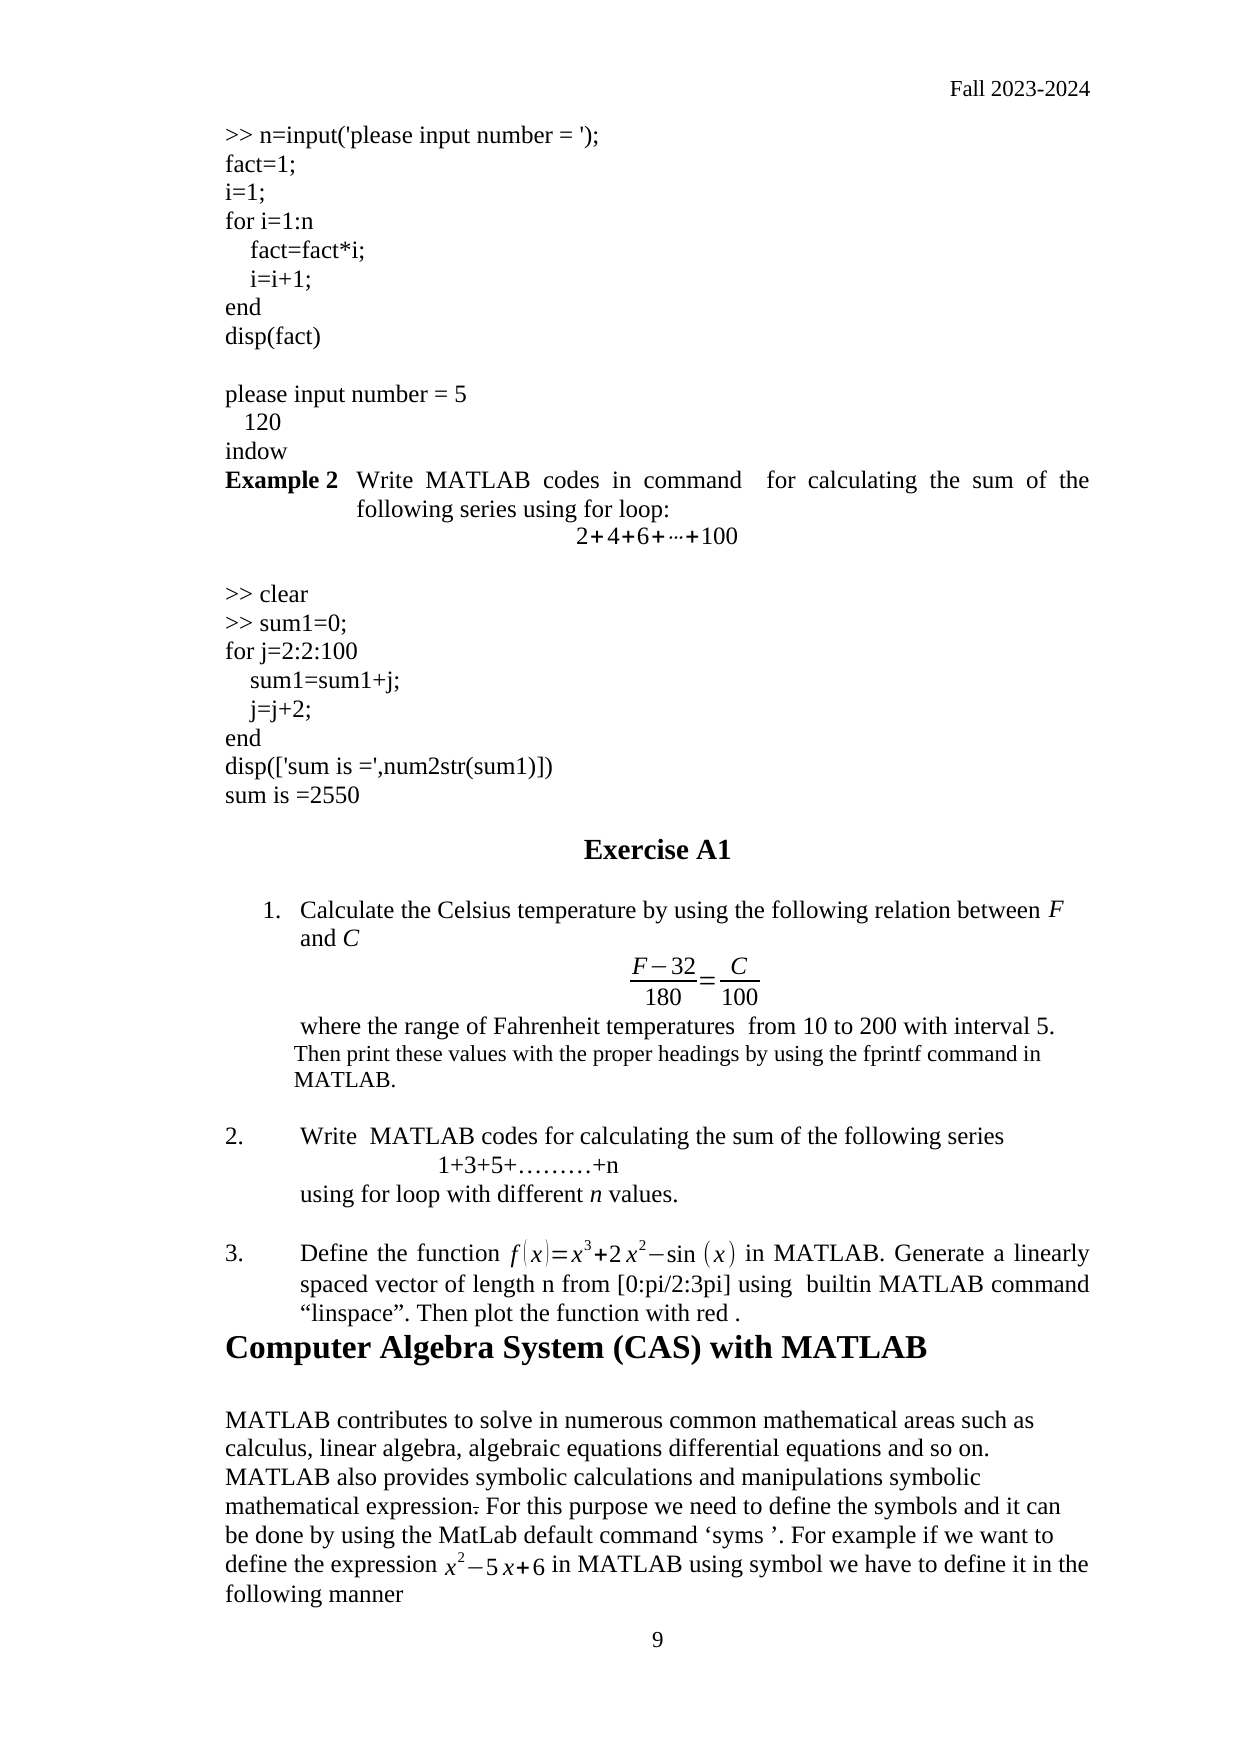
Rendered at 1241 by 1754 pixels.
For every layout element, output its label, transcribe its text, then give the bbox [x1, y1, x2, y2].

text please input number = 5 [225, 379, 1090, 407]
text >> clear [225, 579, 1090, 608]
text using for loop with different n values. [225, 1179, 1090, 1208]
list Calculate the Celsius temperature by using the following relation between and [262, 895, 1090, 952]
text >> n=input('please input number = '); [225, 120, 1090, 149]
text for j=2:2:100 [225, 636, 1090, 665]
text sum is =2550 [225, 780, 1090, 809]
text i=i+1; [225, 264, 1090, 292]
text MATLAB contributes to solve in numerous common mathematical areas such as calculus, linear algebra, algebraic equations differential equations and so on. MATLAB also provides symbolic calculations and manipulations symbolic mathematical expression. For this purpose we need to define the symbols and it can be done by using the MatLab default command ‘syms ’. For example if we want to define the expression in MATLAB using symbol we have to define it in the following manner [225, 1405, 1090, 1608]
text for i=1:n [225, 206, 1090, 235]
text 1+3+5+………+n [225, 1150, 1090, 1179]
text disp(fact) [225, 321, 1090, 350]
text sum1=sum1+j; [225, 665, 1090, 694]
text Then print these values with the proper headings by using the fprintf command in MATLAB. [294, 1040, 1090, 1093]
text >> sum1=0; [225, 608, 1090, 636]
text i=1; [225, 177, 1090, 206]
text Computer Algebra System (CAS) with MATLAB [225, 1327, 1090, 1365]
text disp(['sum is =',num2str(sum1)]) [225, 751, 1090, 780]
text Exercise A1 [225, 832, 1090, 866]
text end [225, 723, 1090, 751]
text fact=1; [225, 149, 1090, 177]
text indow [225, 436, 1090, 465]
text 3. Define the function in MATLAB. Generate a linearly spaced vector of length n from [0:pi/2:3pi] using builtin MATLAB command “linspace”. Then plot the function with red . [225, 1236, 1090, 1327]
text j=j+2; [225, 694, 1090, 723]
text Example 2 Write MATLAB codes in command for calculating the sum of the following series using for loop: [225, 465, 1090, 522]
text 120 [225, 407, 1090, 436]
list where the range of Fahrenheit temperatures from 10 to 200 with interval 5. [300, 1011, 1090, 1040]
text 2. Write MATLAB codes for calculating the sum of the following series [225, 1121, 1090, 1150]
text fact=fact*i; [225, 235, 1090, 264]
text end [225, 292, 1090, 321]
